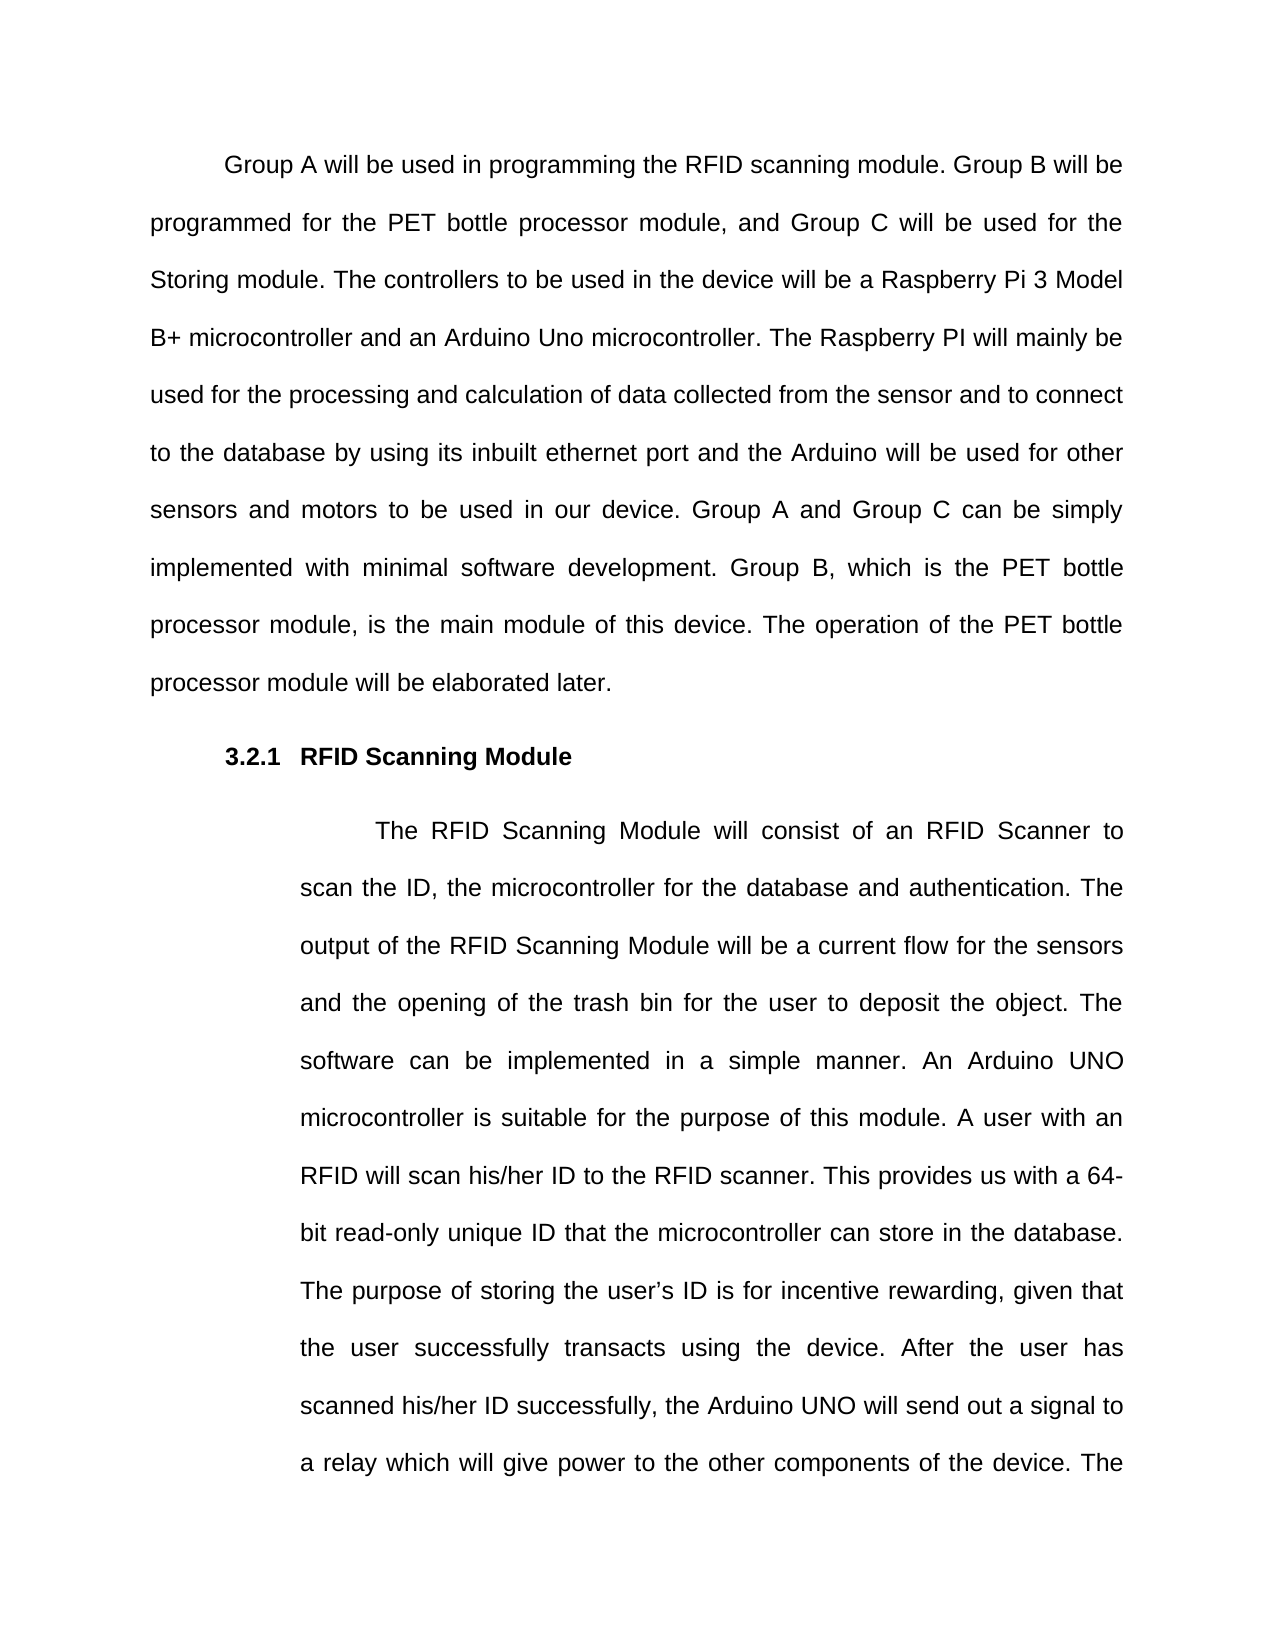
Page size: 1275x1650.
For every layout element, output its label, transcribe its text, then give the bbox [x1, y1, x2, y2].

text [300, 816, 1125, 1477]
subtitle RFID Scanning Module [225, 742, 1125, 770]
list Group A will be used in programming the RFID scanning module. Group B will be programmed for the PET bottle processor module, and Group C will be used for the Storing module. The controllers to be used in the device will be a Raspberry Pi 3 Model B+ microcontroller and an Arduino Uno microcontroller. The Raspberry PI will mainly be used for the processing and calculation of data collected from the sensor and to connect to the database by using its inbuilt ethernet port and the Arduino will be used for other sensors and motors to be used in our device. Group A and Group C can be simply implemented with minimal software development. Group B, which is the PET bottle processor module, is the main module of this device. The operation of the PET bottle processor module will be elaborated later. [150, 150, 1125, 696]
